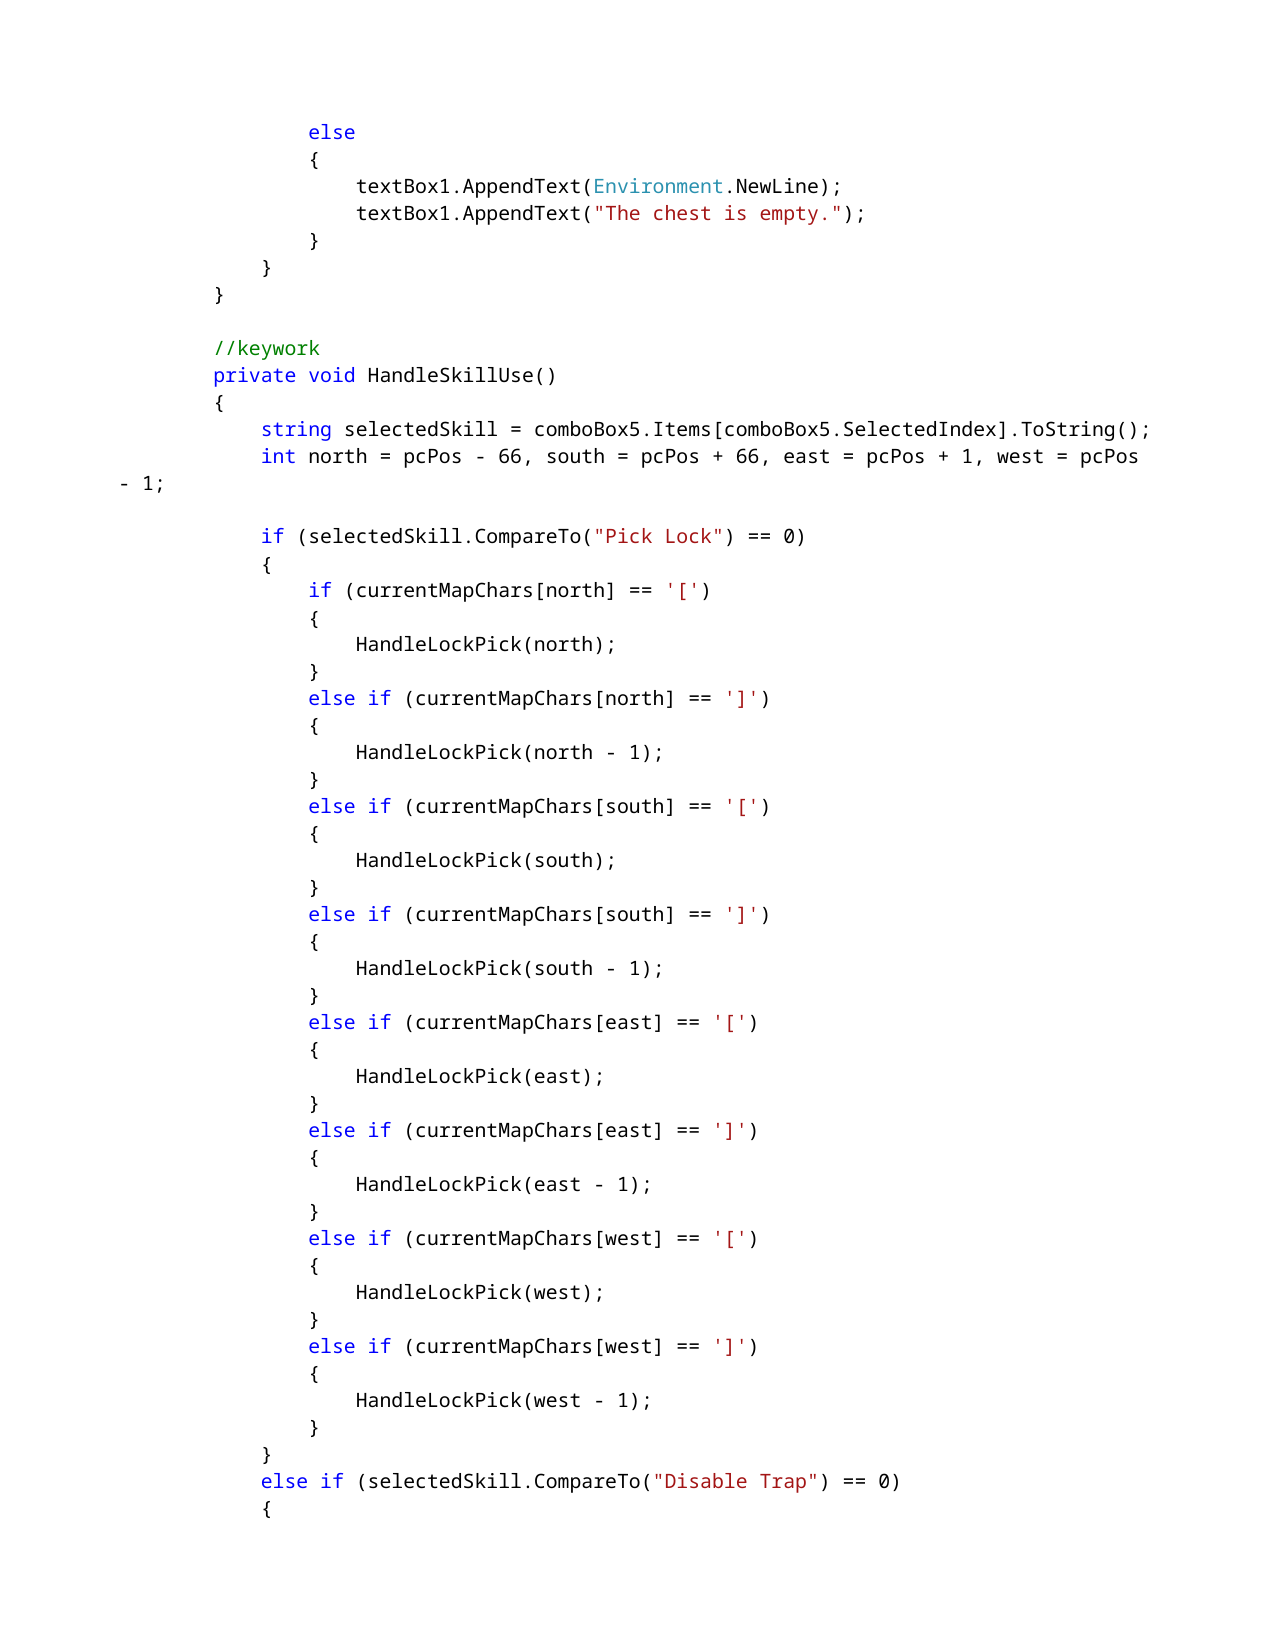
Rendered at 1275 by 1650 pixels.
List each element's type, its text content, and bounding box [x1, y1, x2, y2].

text { [118, 927, 1157, 954]
text } [118, 1197, 1157, 1224]
text { [118, 712, 1157, 739]
text { [118, 1494, 1157, 1521]
text } [118, 981, 1157, 1008]
text { [118, 604, 1157, 631]
text { [118, 1251, 1157, 1278]
text HandleLockPick(north); [118, 631, 1157, 658]
text else [118, 118, 1157, 145]
text //keywork [118, 334, 1157, 361]
text else if (currentMapChars[north] == ']') [118, 685, 1157, 712]
text textBox1.AppendText("The chest is empty."); [118, 199, 1157, 226]
text } [118, 1440, 1157, 1467]
text HandleLockPick(south - 1); [118, 954, 1157, 981]
text } [118, 1089, 1157, 1116]
text else if (currentMapChars[south] == '[') [118, 793, 1157, 819]
text } [118, 280, 1157, 307]
text { [118, 1359, 1157, 1386]
text HandleLockPick(east - 1); [118, 1170, 1157, 1197]
text } [118, 766, 1157, 793]
text { [118, 145, 1157, 172]
text } [118, 253, 1157, 280]
text HandleLockPick(west - 1); [118, 1386, 1157, 1413]
text else if (currentMapChars[east] == ']') [118, 1116, 1157, 1143]
text } [118, 226, 1157, 253]
text else if (currentMapChars[east] == '[') [118, 1008, 1157, 1035]
text else if (currentMapChars[west] == ']') [118, 1332, 1157, 1359]
text } [118, 658, 1157, 685]
text { [118, 1143, 1157, 1170]
text if (currentMapChars[north] == '[') [118, 577, 1157, 604]
text HandleLockPick(west); [118, 1278, 1157, 1305]
text { [118, 550, 1157, 577]
text else if (currentMapChars[west] == '[') [118, 1224, 1157, 1251]
text { [118, 819, 1157, 847]
text private void HandleSkillUse() [118, 361, 1157, 388]
text HandleLockPick(north - 1); [118, 739, 1157, 766]
text else if (selectedSkill.CompareTo("Disable Trap") == 0) [118, 1467, 1157, 1494]
text int north = pcPos - 66, south = pcPos + 66, east = pcPos + 1, west = pcPos - 1; [118, 442, 1157, 496]
text HandleLockPick(south); [118, 847, 1157, 873]
text } [118, 1305, 1157, 1332]
text else if (currentMapChars[south] == ']') [118, 901, 1157, 927]
text string selectedSkill = comboBox5.Items[comboBox5.SelectedIndex].ToString(); [118, 415, 1157, 442]
text { [118, 388, 1157, 415]
text } [118, 1413, 1157, 1440]
text { [118, 1035, 1157, 1062]
text } [118, 873, 1157, 901]
text HandleLockPick(east); [118, 1062, 1157, 1089]
text textBox1.AppendText(Environment.NewLine); [118, 172, 1157, 199]
text if (selectedSkill.CompareTo("Pick Lock") == 0) [118, 523, 1157, 550]
